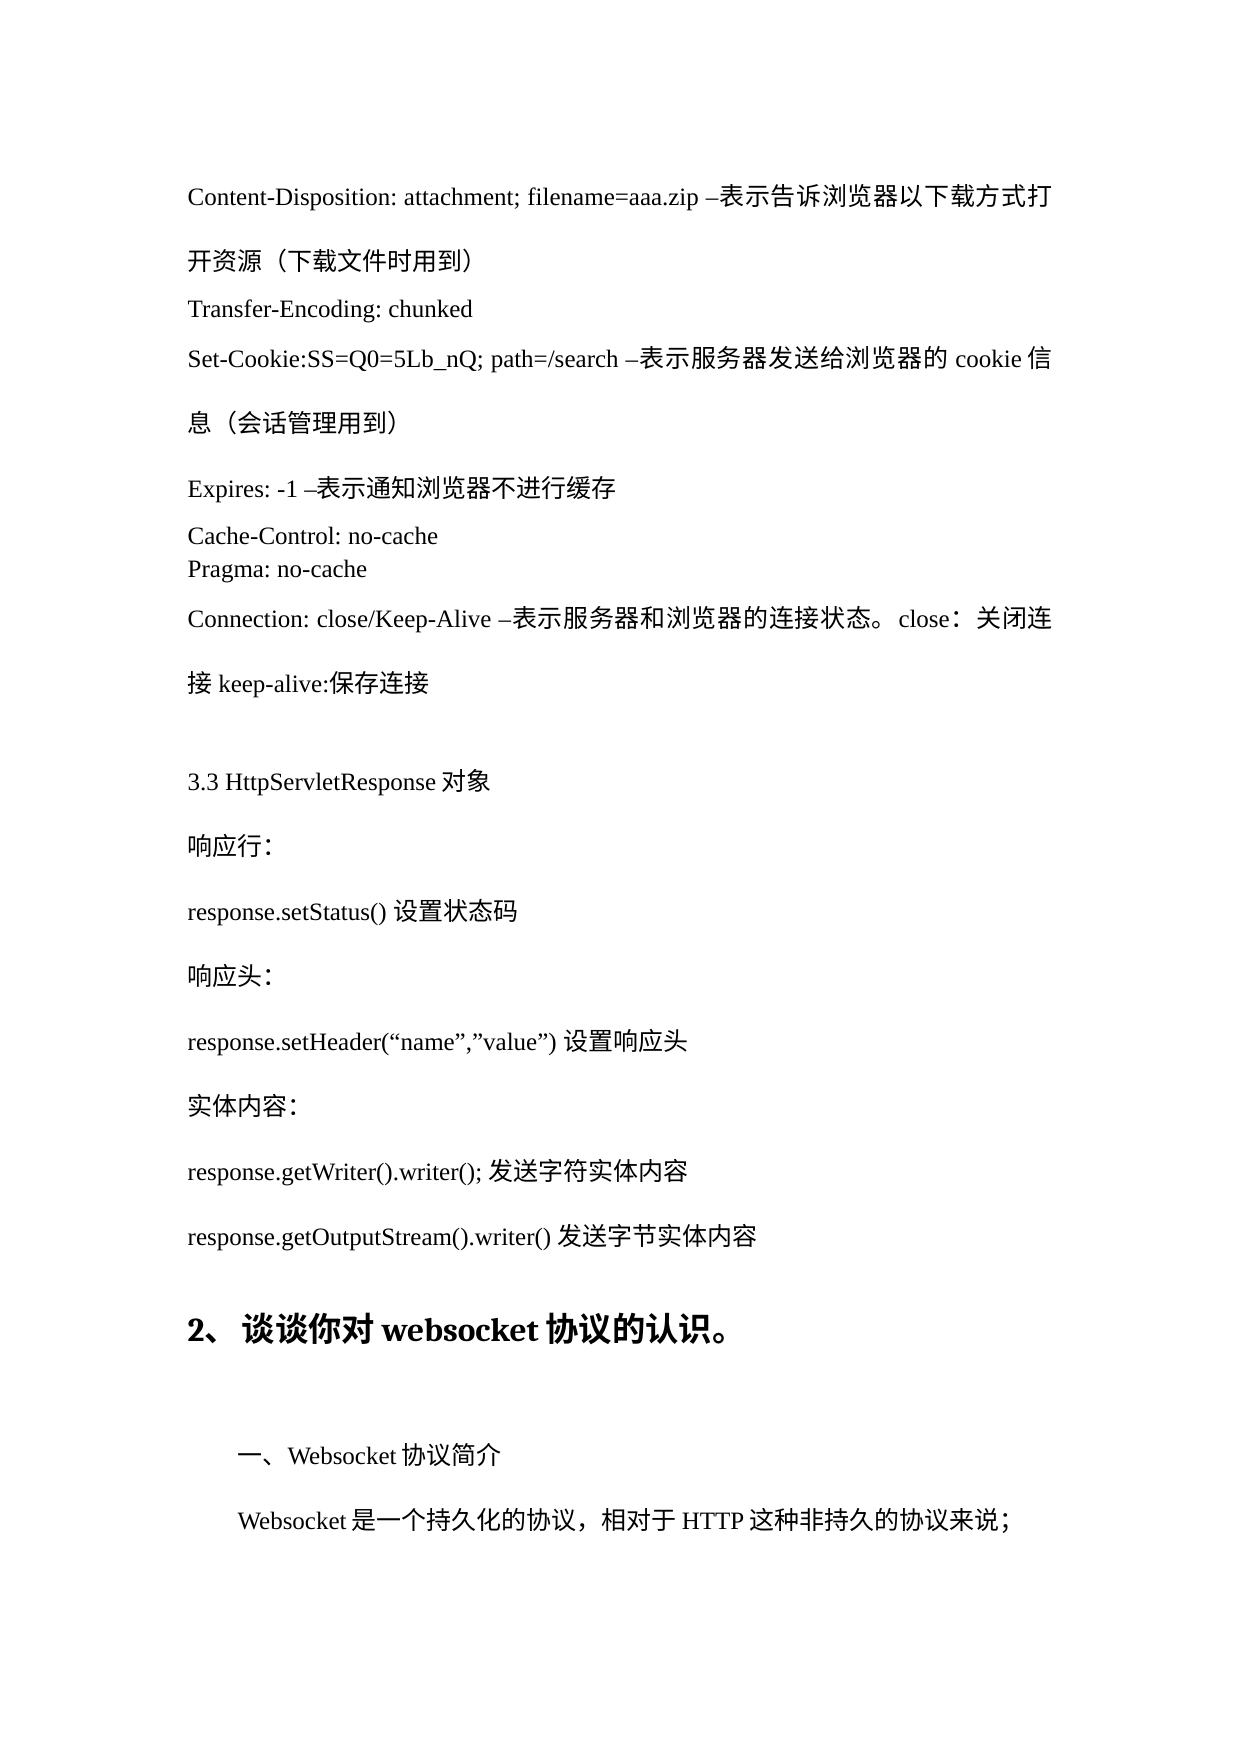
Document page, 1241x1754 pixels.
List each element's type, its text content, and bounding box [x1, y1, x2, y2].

text response.getWriter().writer(); 发送字符实体内容 [187, 1137, 1053, 1202]
text 响应行： [187, 812, 1053, 877]
text Content-Disposition: attachment; filename=aaa.zip –表示告诉浏览器以下载方式打开资源（下载文件时用到） [187, 162, 1053, 292]
text 3.3 HttpServletResponse对象 [187, 747, 1053, 812]
text 一、Websocket协议简介 [187, 1421, 1053, 1486]
text Set-Cookie:SS=Q0=5Lb_nQ; path=/search –表示服务器发送给浏览器的cookie信息（会话管理用到） [187, 324, 1053, 454]
text 实体内容： [187, 1072, 1053, 1137]
text 响应头： [187, 942, 1053, 1007]
text response.getOutputStream().writer() 发送字节实体内容 [187, 1202, 1053, 1267]
text response.setStatus() 设置状态码 [187, 877, 1053, 942]
text Connection: close/Keep-Alive –表示服务器和浏览器的连接状态。close：关闭连接 keep-alive:保存连接 [187, 584, 1053, 714]
text Pragma: no-cache [187, 552, 1053, 584]
text Expires: -1 –表示通知浏览器不进行缓存 [187, 454, 1053, 519]
text Transfer-Encoding: chunked [187, 292, 1053, 324]
text response.setHeader(“name”,”value”) 设置响应头 [187, 1007, 1053, 1072]
text Websocket是一个持久化的协议，相对于HTTP这种非持久的协议来说； [187, 1486, 1053, 1551]
text Cache-Control: no-cache [187, 519, 1053, 552]
subtitle 谈谈你对websocket协议的认识。 [187, 1294, 1053, 1359]
